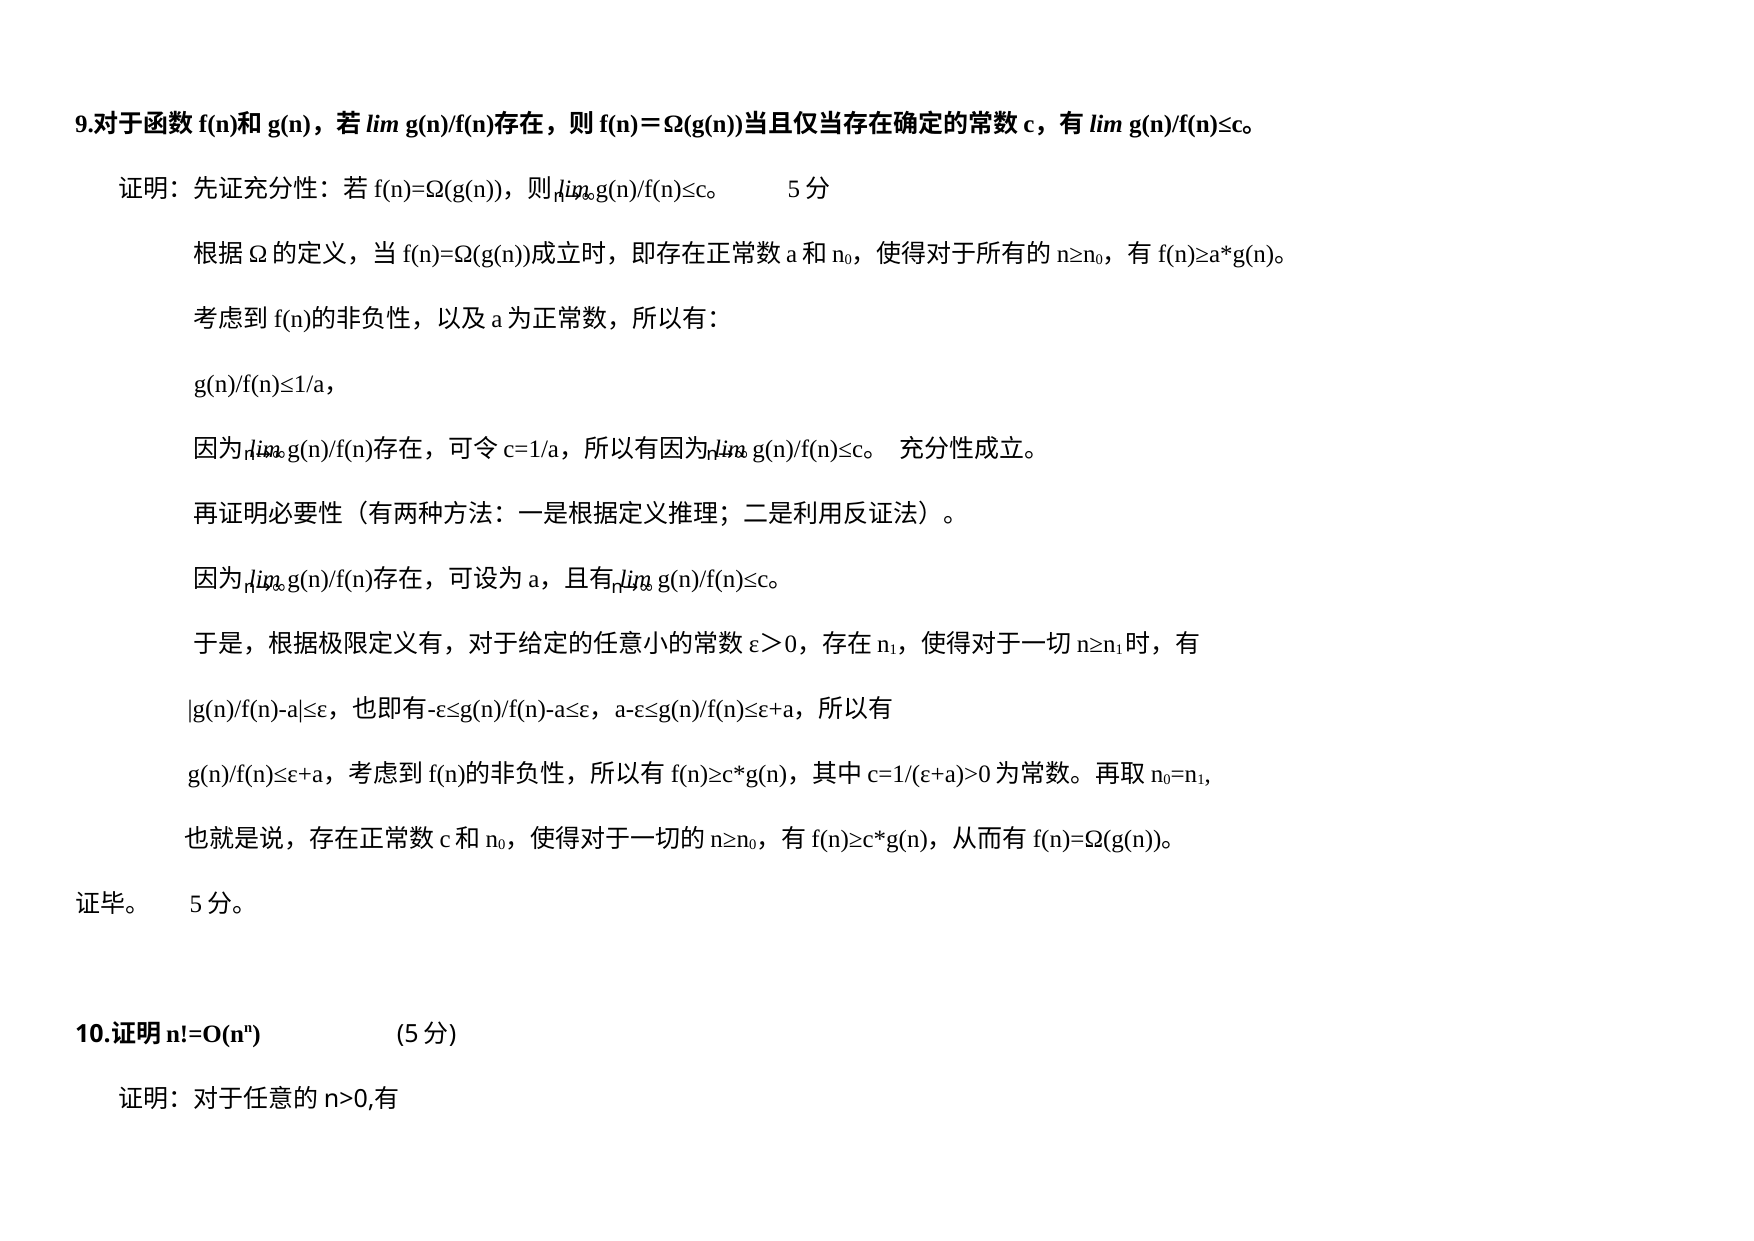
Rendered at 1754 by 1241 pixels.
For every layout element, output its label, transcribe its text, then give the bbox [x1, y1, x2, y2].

text 考虑到f(n)的非负性，以及a为正常数，所以有： [75, 284, 1679, 349]
text 证毕。 5分。 [75, 869, 1679, 934]
text 于是，根据极限定义有，对于给定的任意小的常数ε＞0，存在n1，使得对于一切n≥n1时，有 [75, 609, 1679, 674]
text 10.证明n!=О(nn) (5分) [75, 999, 1679, 1064]
text 也就是说，存在正常数c和n0，使得对于一切的n≥n0，有f(n)≥c*g(n)，从而有f(n)=Ω(g(n))。 [75, 804, 1679, 869]
text 因为lim g(n)/f(n)存在，可设为a，且有lim g(n)/f(n)≤c。 [75, 544, 1679, 609]
text 证明：先证充分性：若f(n)=Ω(g(n))，则lim g(n)/f(n)≤c。 5分 [119, 154, 1679, 219]
text 根据Ω的定义，当f(n)=Ω(g(n))成立时，即存在正常数a和n0，使得对于所有的n≥n0，有f(n)≥a*g(n)。 [75, 219, 1679, 284]
text g(n)/f(n)≤1/a， [75, 349, 1679, 414]
text 证明：对于任意的n>0,有 [119, 1064, 1679, 1129]
text 9.对于函数f(n)和g(n)，若lim g(n)/f(n)存在，则f(n)＝Ω(g(n))当且仅当存在确定的常数c，有lim g(n)/f(n)≤c。 [75, 89, 1679, 154]
text 因为lim g(n)/f(n)存在，可令c=1/a，所以有因为lim g(n)/f(n)≤c。 充分性成立。 [75, 414, 1679, 479]
text 再证明必要性（有两种方法：一是根据定义推理；二是利用反证法）。 [75, 479, 1679, 544]
text |g(n)/f(n)-a|≤ε，也即有-ε≤g(n)/f(n)-a≤ε，a-ε≤g(n)/f(n)≤ε+a，所以有 [75, 674, 1679, 739]
text g(n)/f(n)≤ε+a，考虑到f(n)的非负性，所以有f(n)≥c*g(n)，其中c=1/(ε+a)>0为常数。再取n0=n1, [75, 739, 1679, 804]
